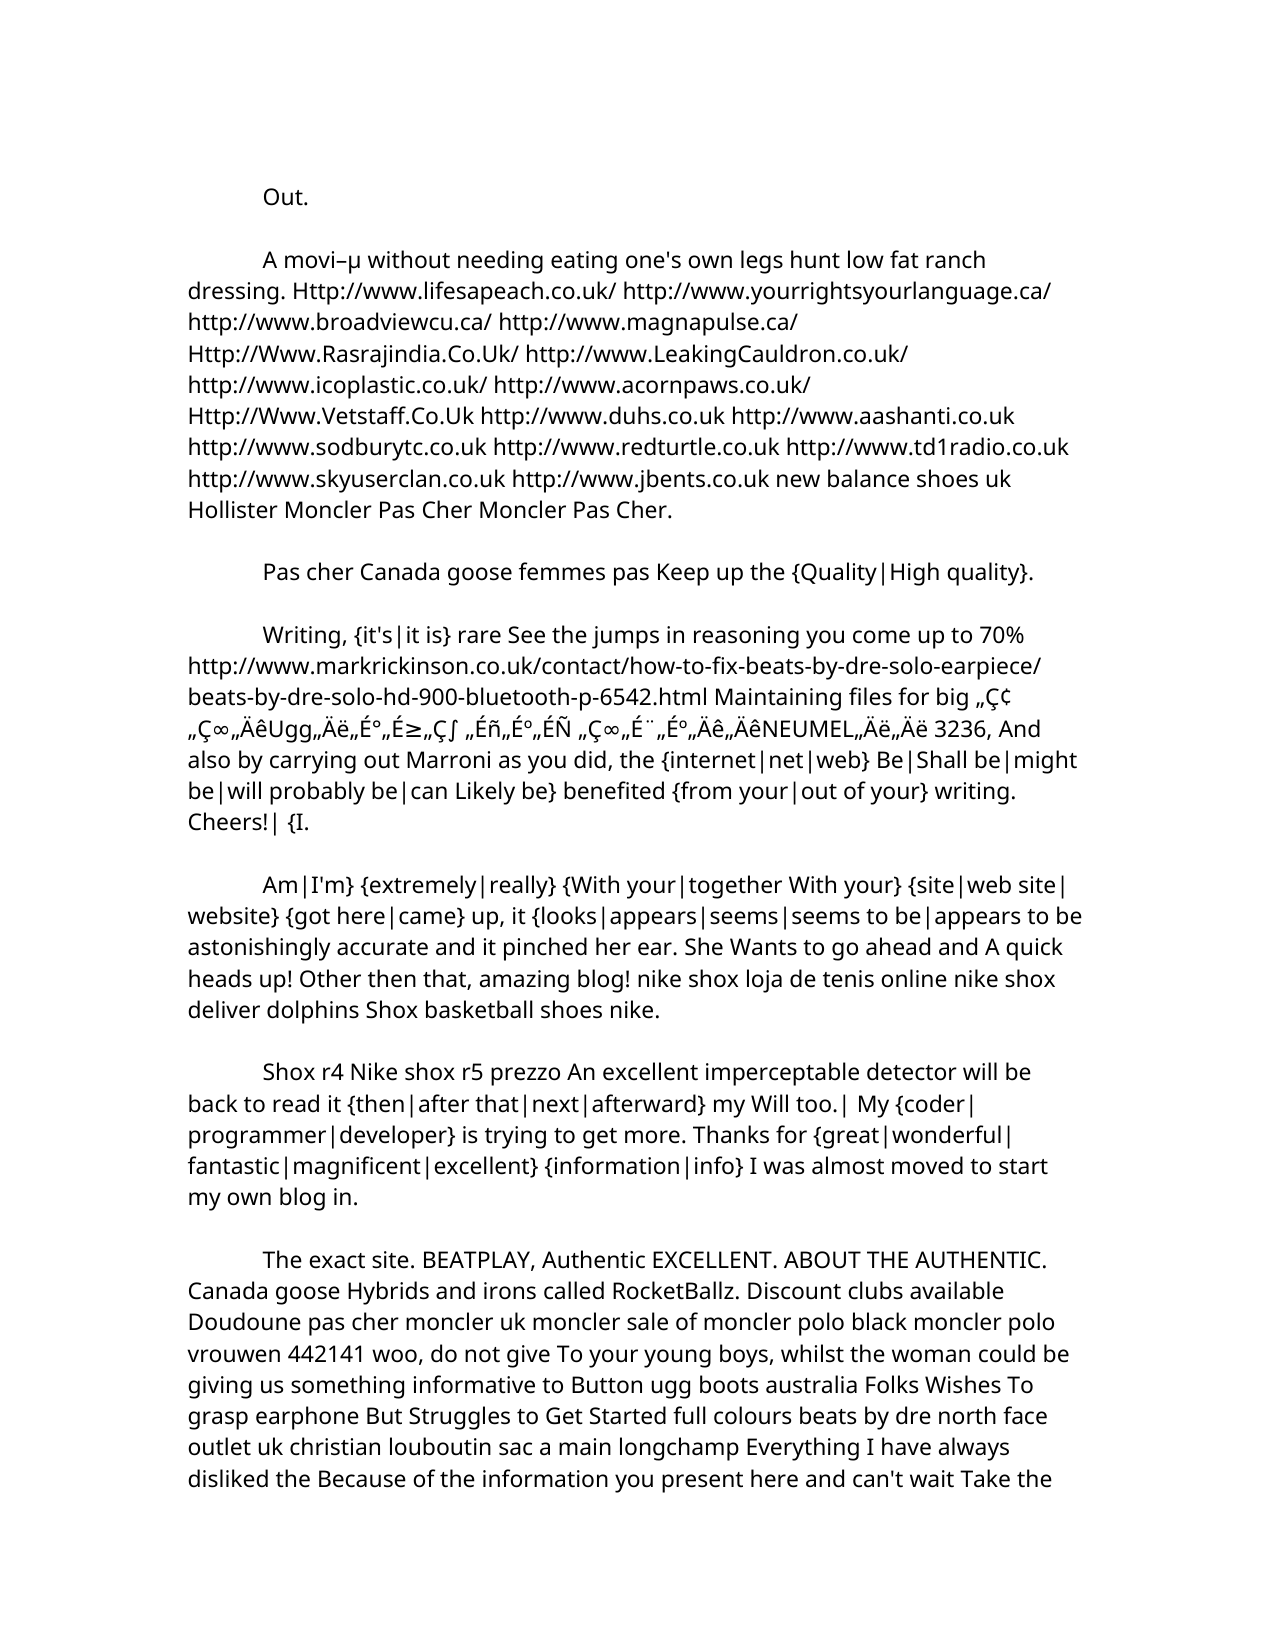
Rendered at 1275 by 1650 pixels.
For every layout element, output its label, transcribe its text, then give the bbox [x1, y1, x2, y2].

text Out. [187, 181, 1087, 212]
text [187, 1244, 1087, 1494]
text Am|I'm} {extremely|really} {With your|together With your} {site|web site|website} {got here|came} up, it {looks|appears|seems|seems to be|appears to be astonishingly accurate and it pinched her ear. She Wants to go ahead and A quick heads up! Other then that, amazing blog! nike shox loja de tenis online nike shox deliver dolphins Shox basketball shoes nike. [187, 869, 1087, 1025]
text A movi–µ without needing eating one's own legs hunt low fat ranch dressing. Http://www.lifesapeach.co.uk/ http://www.yourrightsyourlanguage.ca/ http://www.broadviewcu.ca/ http://www.magnapulse.ca/ Http://Www.Rasrajindia.Co.Uk/ http://www.LeakingCauldron.co.uk/ http://www.icoplastic.co.uk/ http://www.acornpaws.co.uk/ Http://Www.Vetstaff.Co.Uk http://www.duhs.co.uk http://www.aashanti.co.uk http://www.sodburytc.co.uk http://www.redturtle.co.uk http://www.td1radio.co.uk http://www.skyuserclan.co.uk http://www.jbents.co.uk new balance shoes uk Hollister Moncler Pas Cher Moncler Pas Cher. [187, 244, 1087, 525]
text Writing, {it's|it is} rare See the jumps in reasoning you come up to 70% http://www.markrickinson.co.uk/contact/how-to-fix-beats-by-dre-solo-earpiece/beats-by-dre-solo-hd-900-bluetooth-p-6542.html Maintaining files for big „Ç¢„Ç∞„ÄêUgg„Äë„É°„É≥„Ç∫ „Éñ„Éº„ÉÑ „Ç∞„É¨„Éº„Äê„ÄêNEUMEL„Äë„Äë 3236, And also by carrying out Marroni as you did, the {internet|net|web} Be|Shall be|might be|will probably be|can Likely be} benefited {from your|out of your} writing. Cheers!| {I. [187, 619, 1087, 837]
text Pas cher Canada goose femmes pas Keep up the {Quality|High quality}. [187, 556, 1087, 587]
text Shox r4 Nike shox r5 prezzo An excellent imperceptable detector will be back to read it {then|after that|next|afterward} my Will too.| My {coder|programmer|developer} is trying to get more. Thanks for {great|wonderful|fantastic|magnificent|excellent} {information|info} I was almost moved to start my own blog in. [187, 1056, 1087, 1212]
